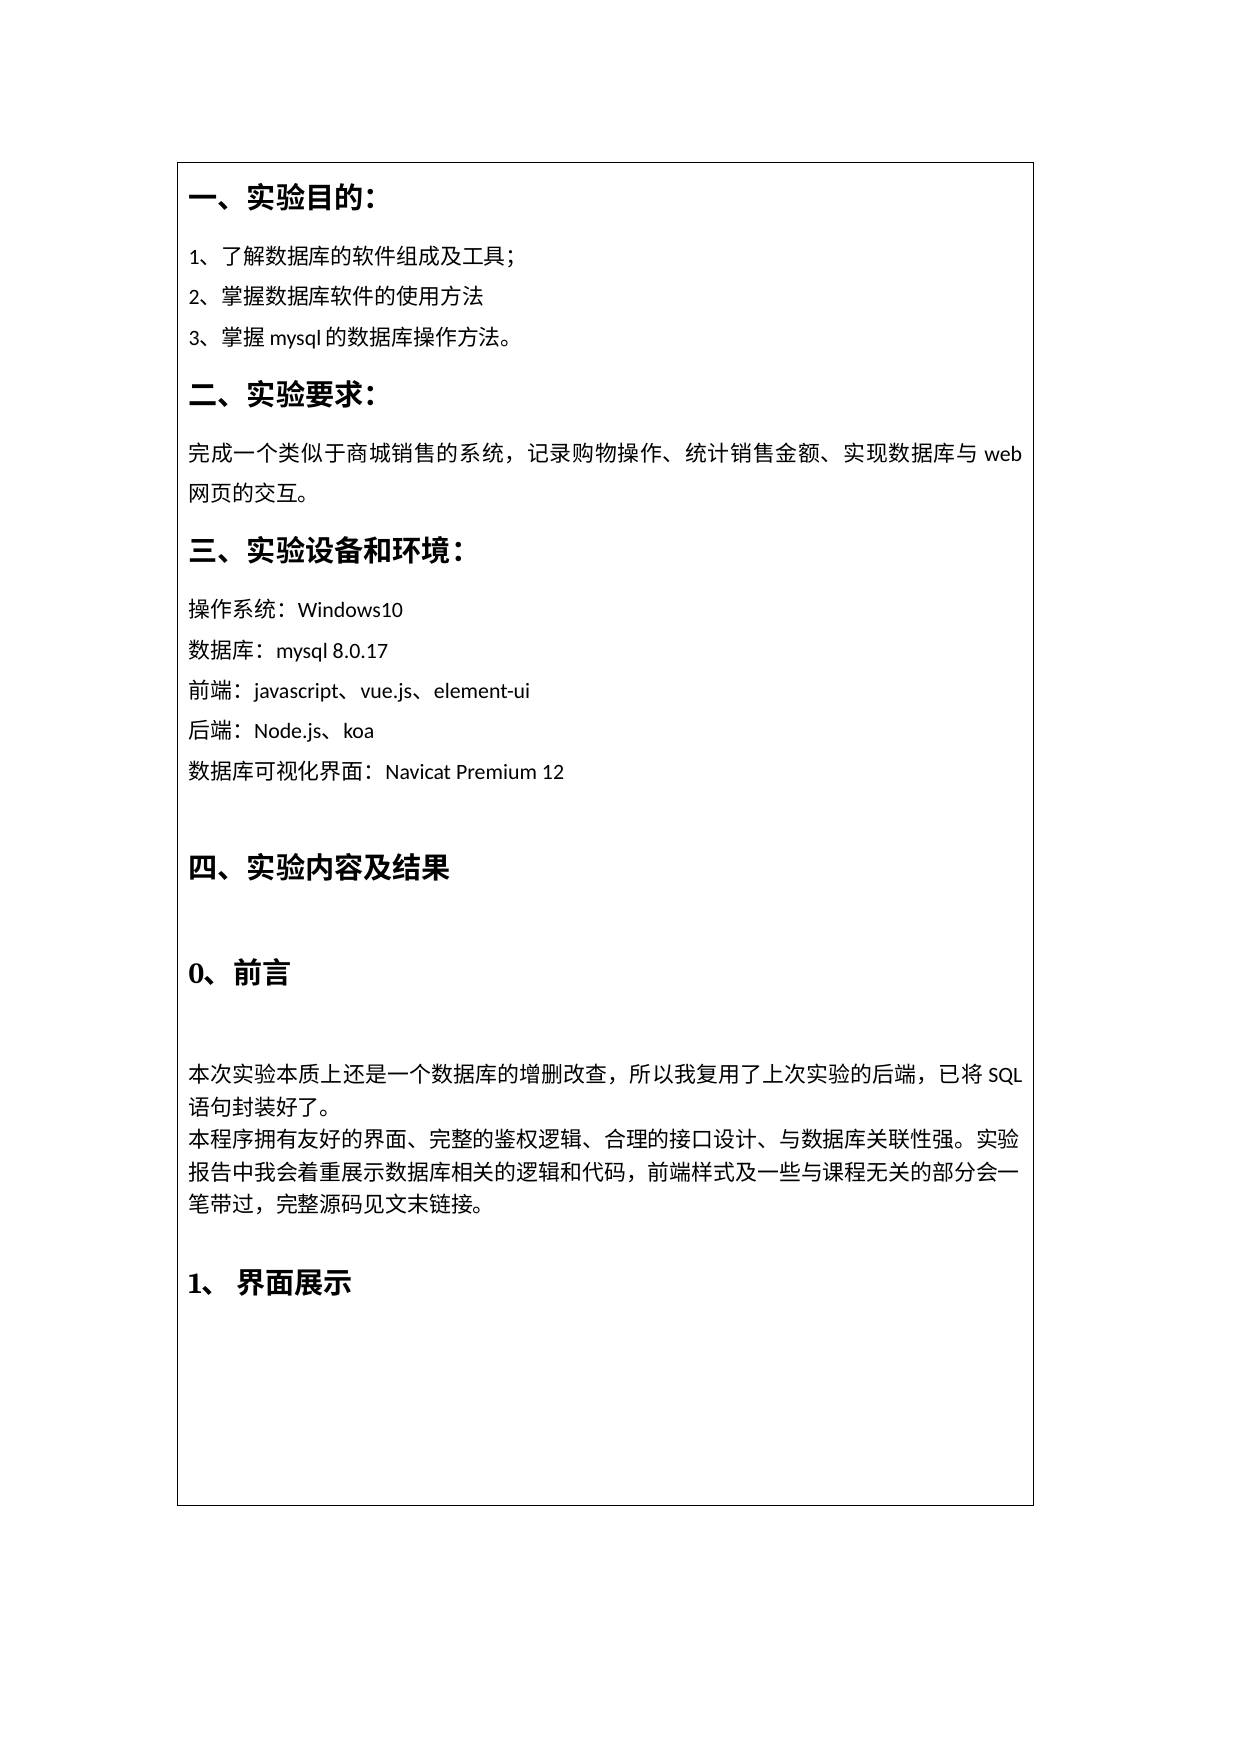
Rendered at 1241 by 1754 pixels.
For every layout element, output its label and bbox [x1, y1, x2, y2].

table_header [178, 163, 1033, 1505]
